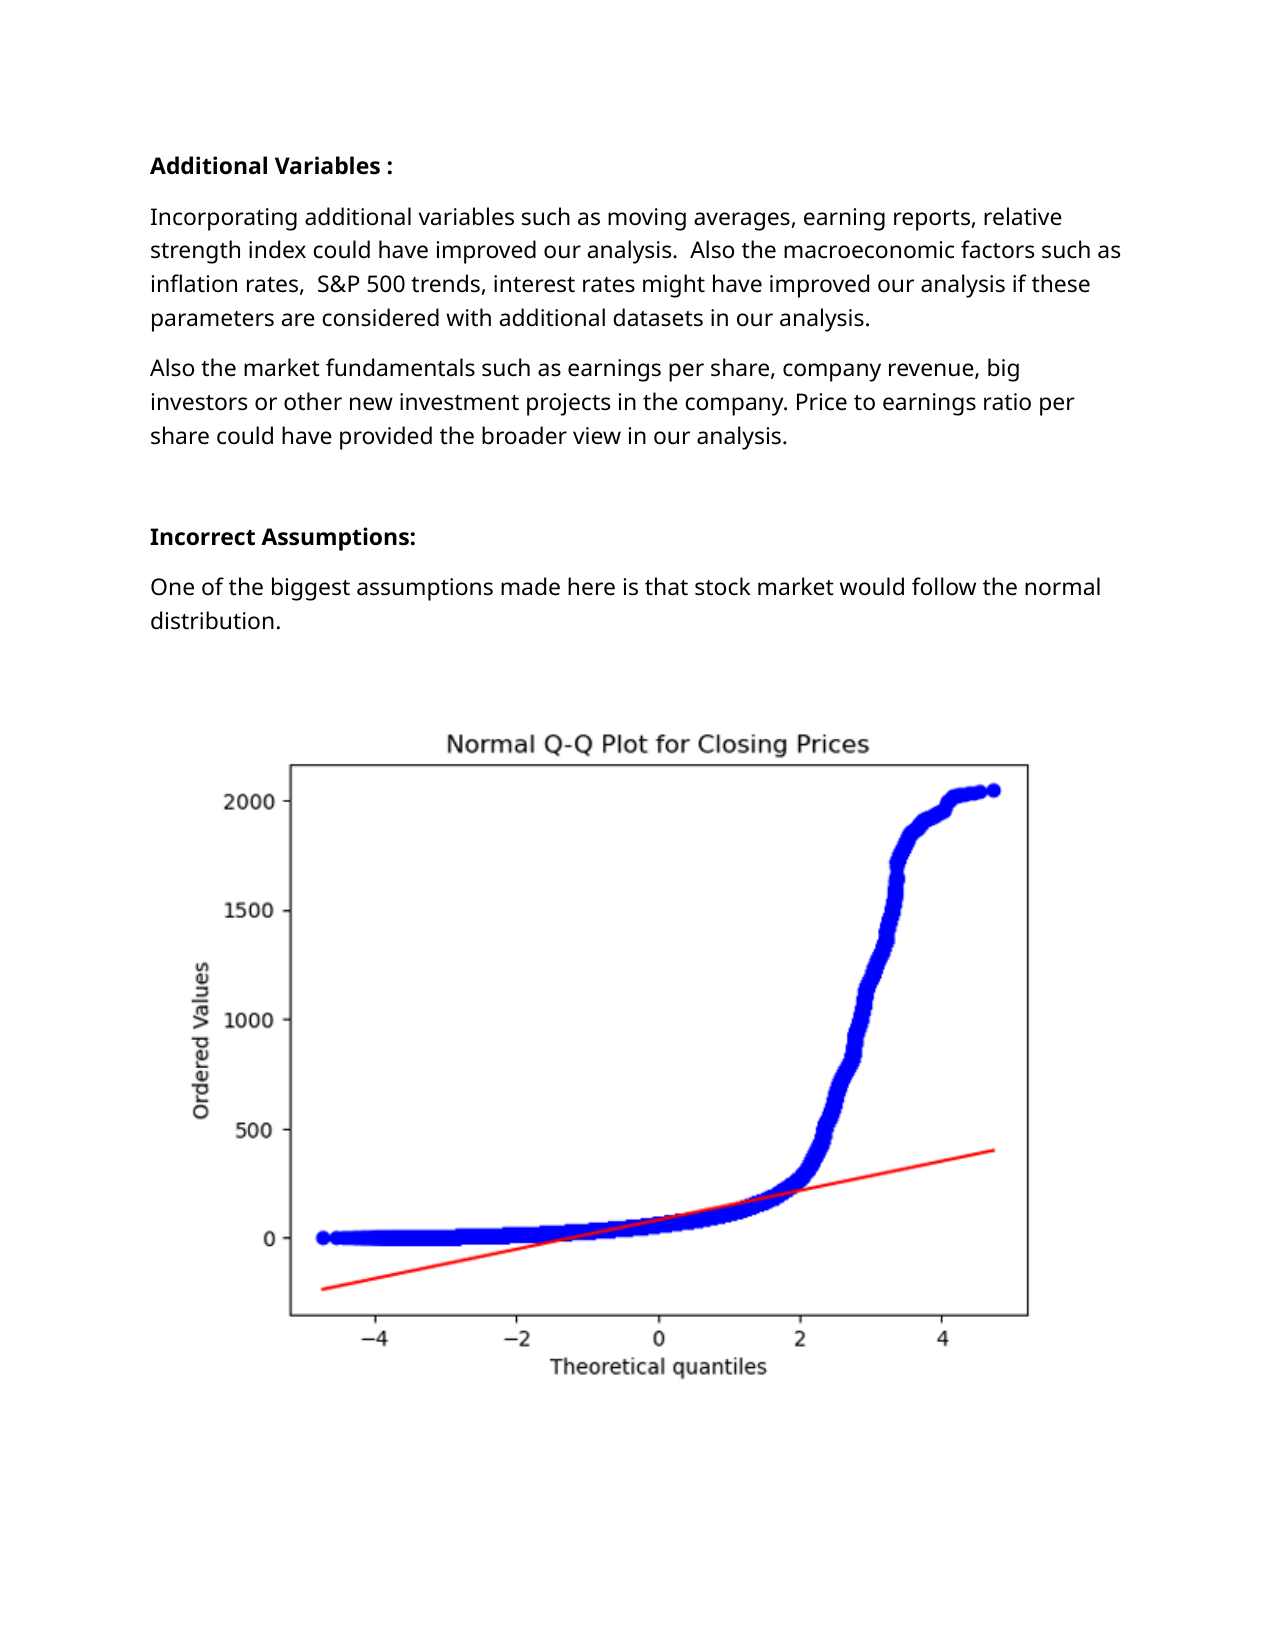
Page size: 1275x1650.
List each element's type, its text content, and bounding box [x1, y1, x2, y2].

text Incorrect Assumptions: [150, 520, 1125, 552]
text Incorporating additional variables such as moving averages, earning reports, relative strength index could have improved our analysis. Also the macroeconomic factors such as inflation rates, S&P 500 trends, interest rates might have improved our analysis if these parameters are considered with additional datasets in our analysis. [150, 200, 1125, 333]
text Also the market fundamentals such as earnings per share, company revenue, big investors or other new investment projects in the company. Price to earnings ratio per share could have provided the broader view in our analysis. [150, 352, 1125, 451]
text One of the biggest assumptions made here is that stock market would follow the normal distribution. [150, 571, 1125, 636]
text Additional Variables : [150, 150, 1125, 181]
picture [150, 705, 1107, 1403]
